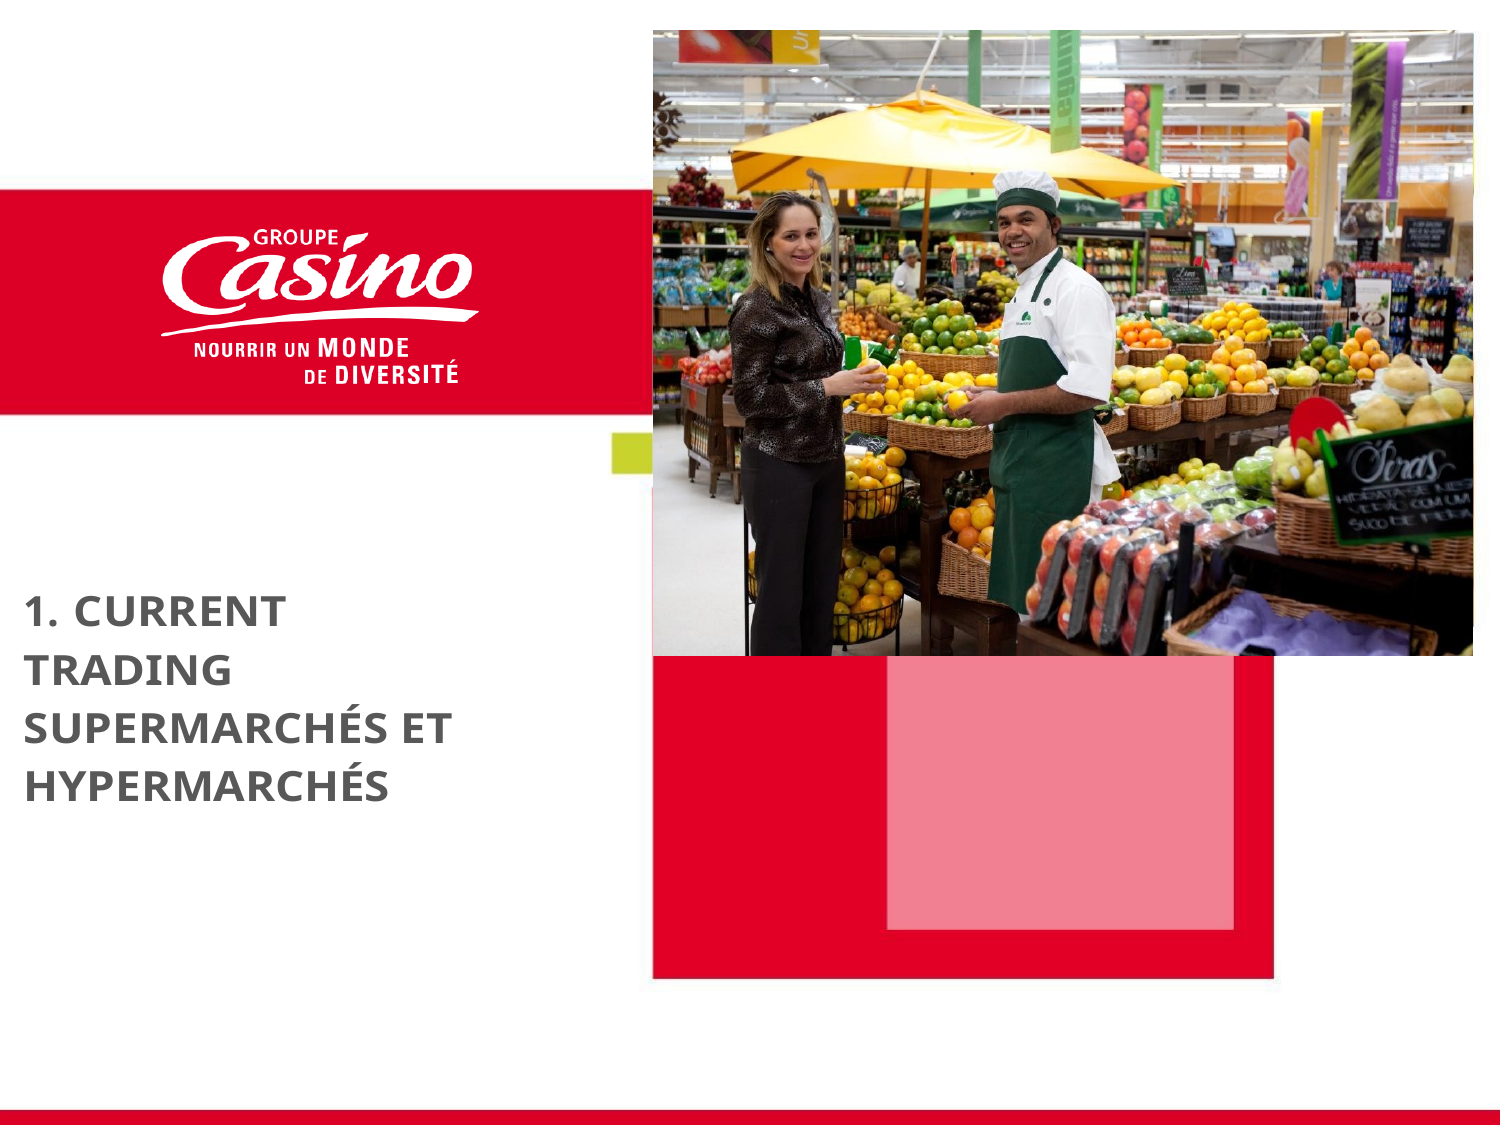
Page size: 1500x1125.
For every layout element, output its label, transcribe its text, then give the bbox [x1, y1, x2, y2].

subtitle CURRENT TRADING SUPERMARCHÉS ET HYPERMARCHÉS [24, 582, 489, 814]
picture [0, 0, 1500, 1125]
